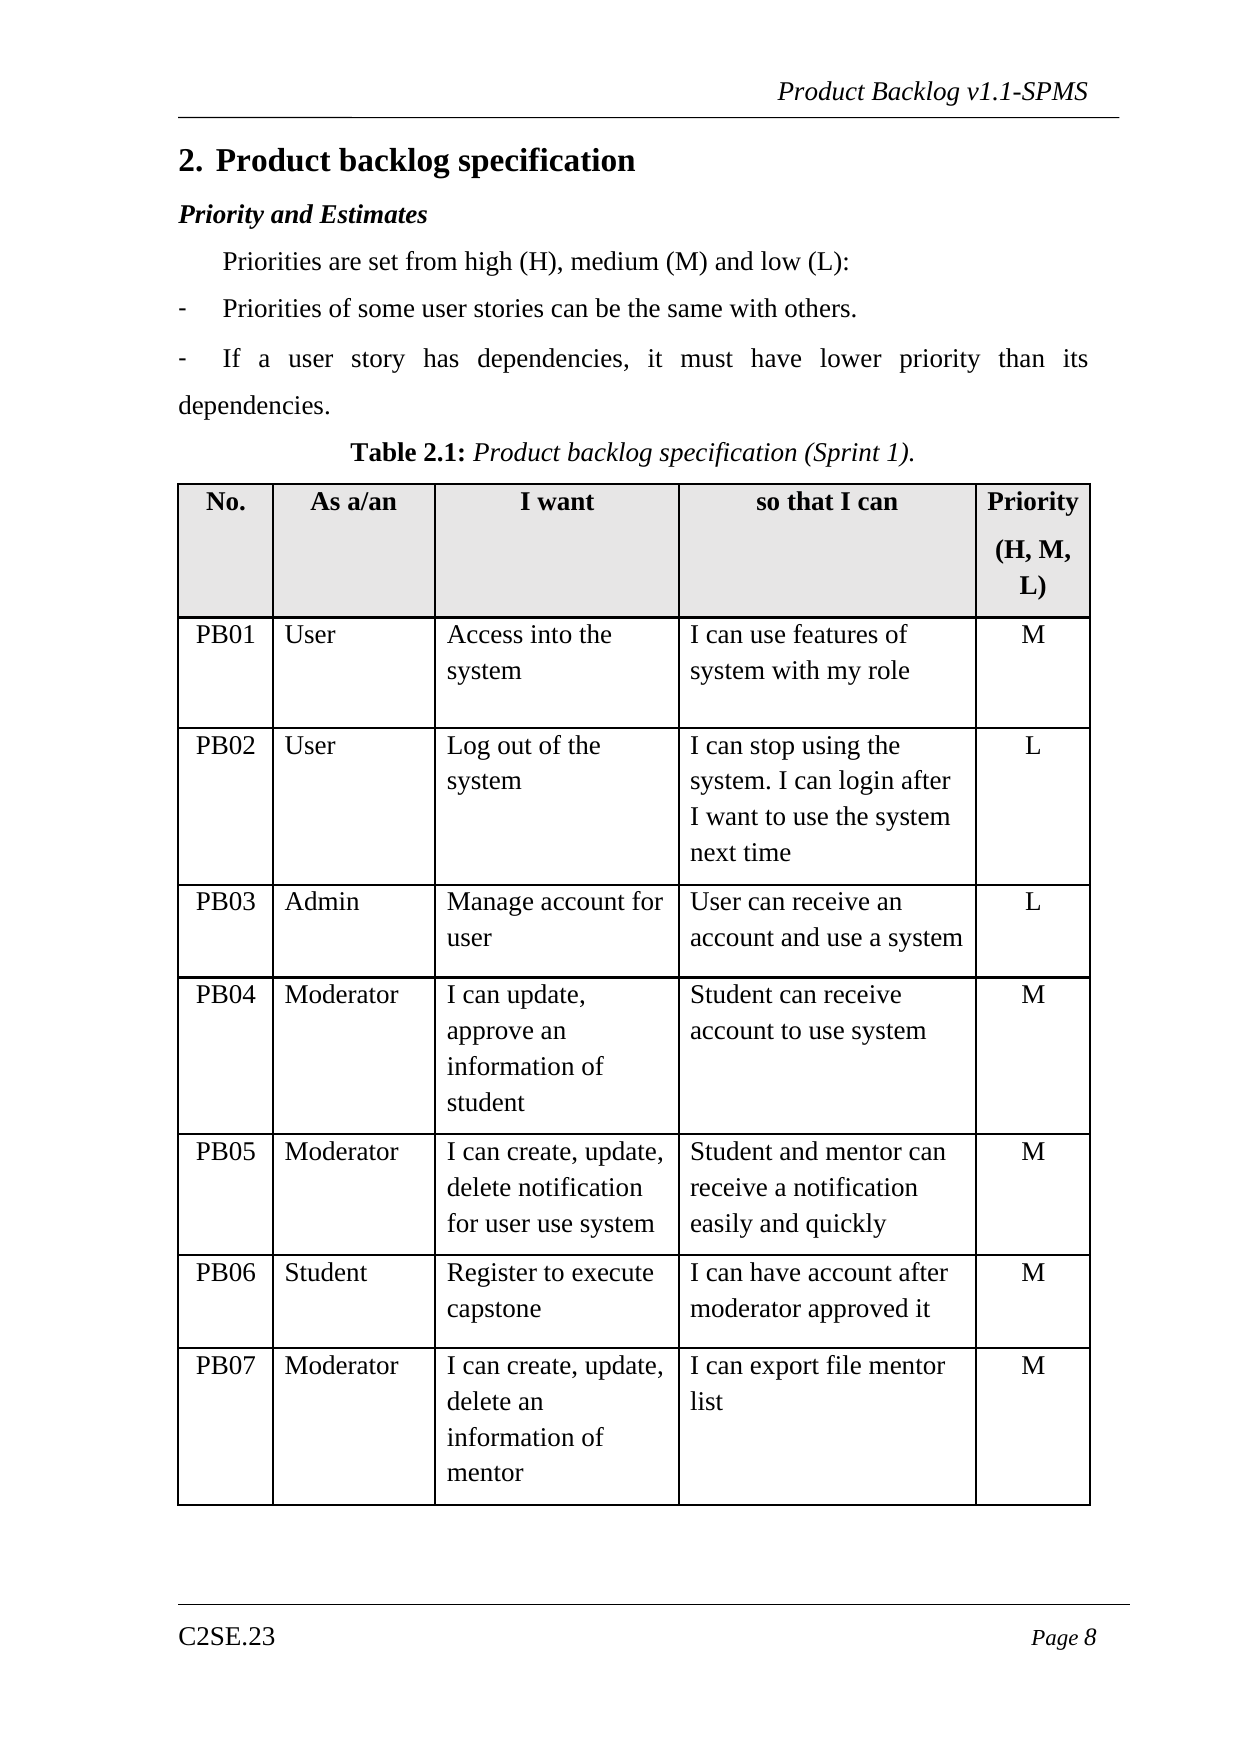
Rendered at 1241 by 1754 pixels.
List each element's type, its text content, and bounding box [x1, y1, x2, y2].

table_cell Moderator [274, 1349, 434, 1504]
table_cell PB02 [179, 729, 272, 883]
table_cell M [977, 979, 1089, 1133]
table_cell PB07 [179, 1349, 272, 1504]
table_cell L [977, 729, 1089, 883]
table_cell User [274, 619, 434, 727]
table_header so that I can [680, 485, 975, 616]
table_cell Log out of the system [436, 729, 678, 883]
list Table 2.1: Product backlog specification (Sprint 1). [178, 436, 1090, 467]
table_header I want [436, 485, 678, 616]
table_cell Moderator [274, 979, 434, 1133]
table_cell PB03 [179, 886, 272, 976]
table_header No. [179, 485, 272, 616]
table_cell I can export file mentor list [680, 1349, 975, 1504]
list If a user story has dependencies, it must have lower priority than its dependencies. [178, 341, 1090, 421]
list Product backlog specification [178, 141, 1090, 179]
table_cell Moderator [274, 1135, 434, 1254]
table_cell I can create, update, delete notification for user use system [436, 1135, 678, 1254]
text Priority and Estimates [178, 198, 1090, 229]
table_cell PB01 [179, 619, 272, 727]
table_cell Admin [274, 886, 434, 976]
table_cell Access into the system [436, 619, 678, 727]
table_cell I can create, update, delete an information of mentor [436, 1349, 678, 1504]
table_cell PB06 [179, 1256, 272, 1347]
table_header As a/an [274, 485, 434, 616]
table_cell PB05 [179, 1135, 272, 1254]
table_cell M [977, 1349, 1089, 1504]
table_cell User can receive an account and use a system [680, 886, 975, 976]
table_cell Student and mentor can receive a notification easily and quickly [680, 1135, 975, 1254]
table_cell I can use features of system with my role [680, 619, 975, 727]
table_header Priority (H, M, L) [977, 485, 1089, 616]
table_cell L [977, 886, 1089, 976]
table_cell Manage account for user [436, 886, 678, 976]
table_cell M [977, 619, 1089, 727]
table_cell M [977, 1256, 1089, 1347]
table_cell PB04 [179, 979, 272, 1133]
list Priorities are set from high (H), medium (M) and low (L): [178, 245, 1090, 276]
table_cell Student can receive account to use system [680, 979, 975, 1133]
table_cell I can update, approve an information of student [436, 979, 678, 1133]
table_cell I can have account after moderator approved it [680, 1256, 975, 1347]
list Priorities of some user stories can be the same with others. [178, 291, 1090, 324]
table_cell User [274, 729, 434, 883]
table_cell Student [274, 1256, 434, 1347]
table_cell M [977, 1135, 1089, 1254]
table_cell I can stop using the system. I can login after I want to use the system next time [680, 729, 975, 883]
table_cell Register to execute capstone [436, 1256, 678, 1347]
